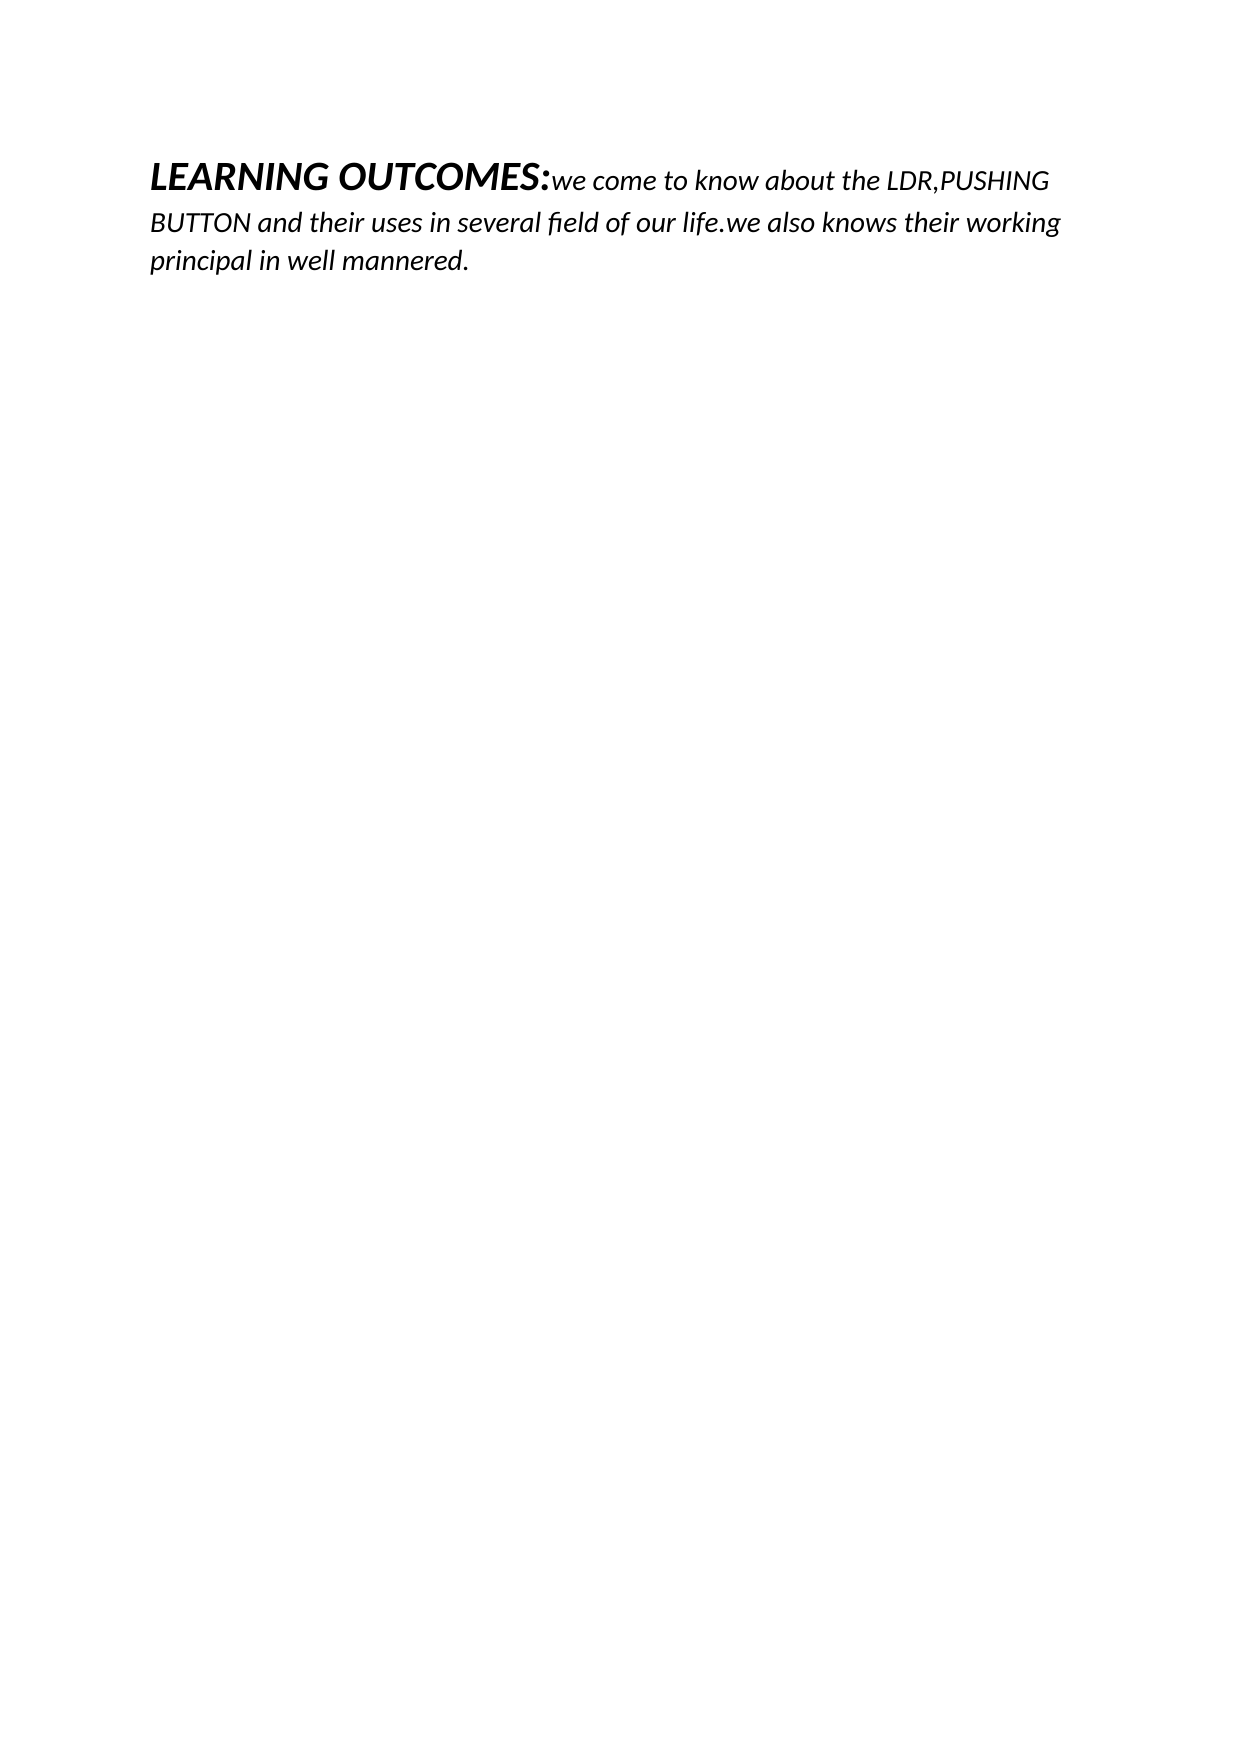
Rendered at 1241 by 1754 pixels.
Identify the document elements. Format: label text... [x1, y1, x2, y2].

text LEARNING OUTCOMES:we come to know about the LDR,PUSHING BUTTON and their uses in several field of our life.we also knows their working principal in well mannered. [150, 150, 1090, 278]
